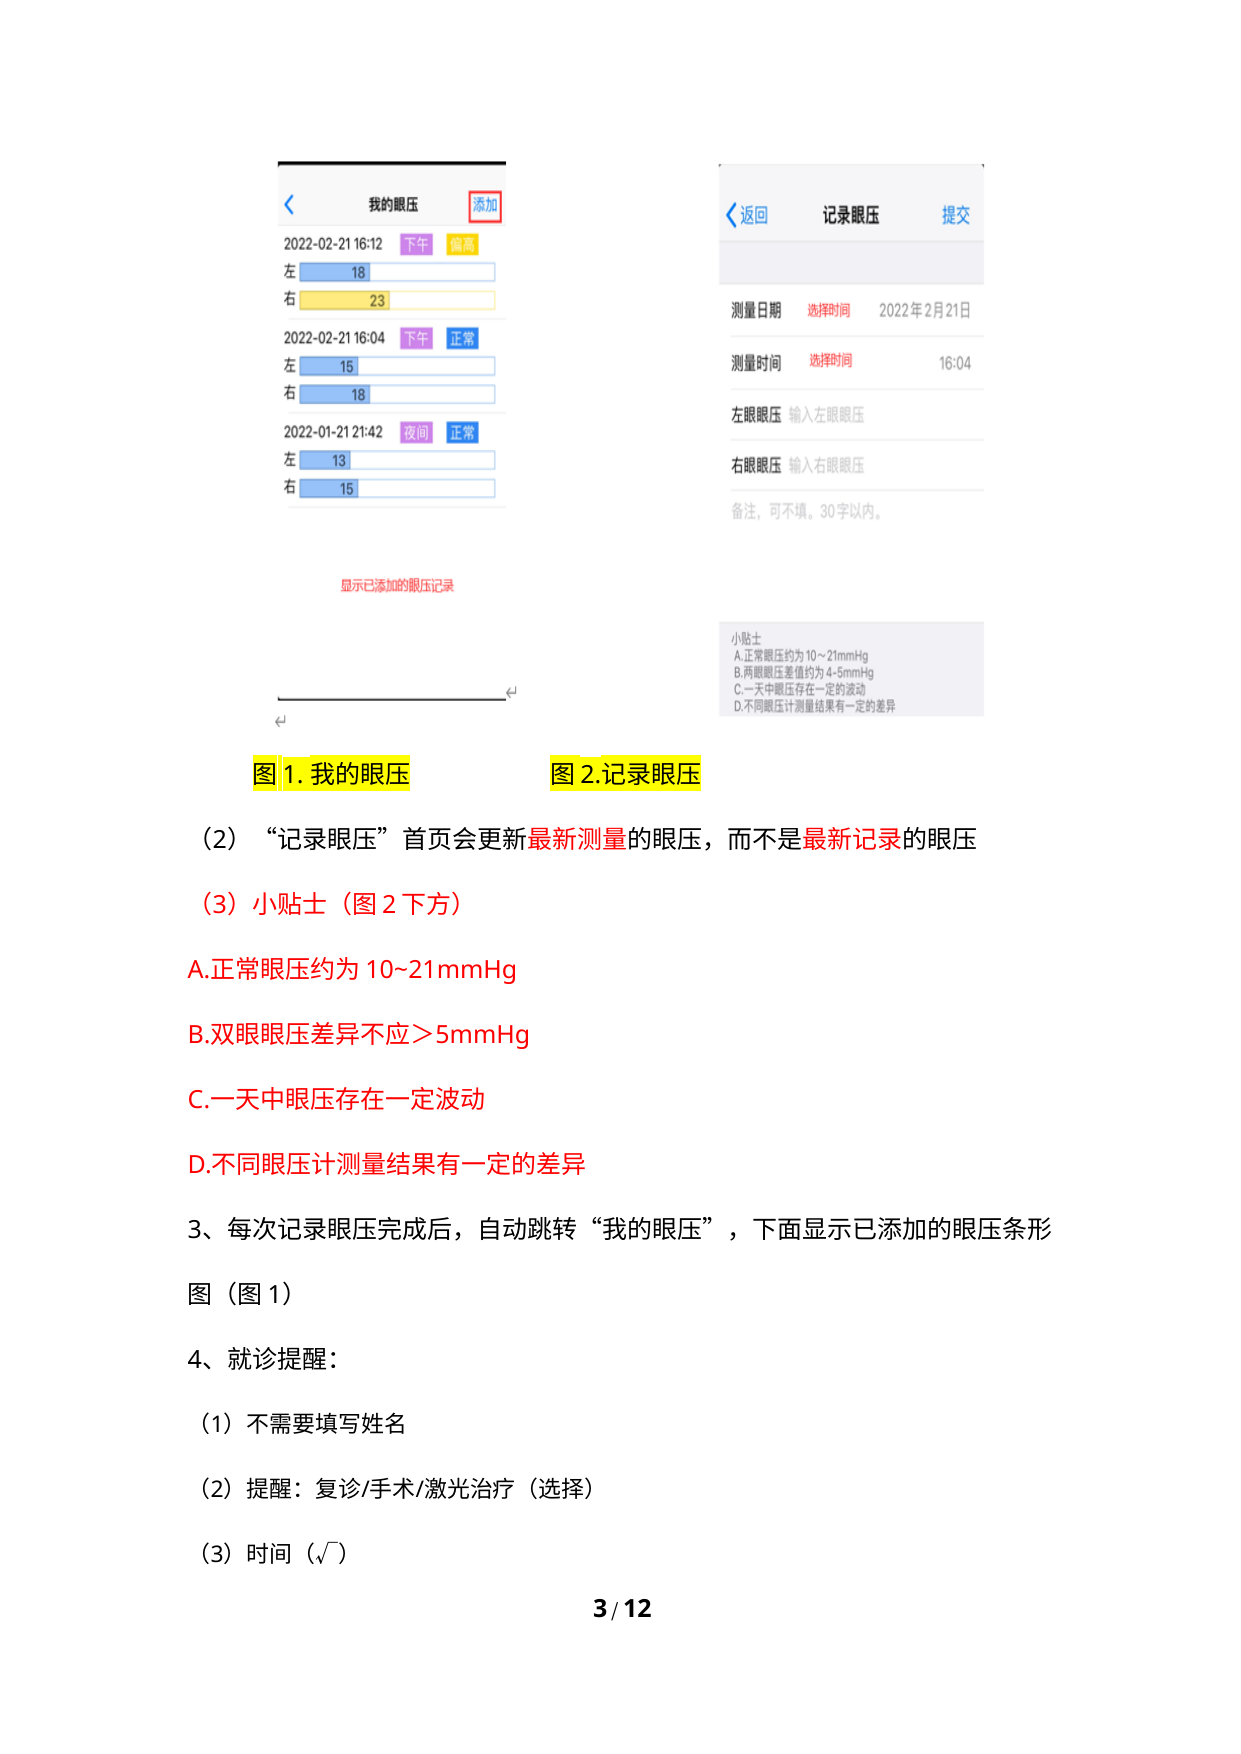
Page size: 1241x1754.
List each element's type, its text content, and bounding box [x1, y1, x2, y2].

text 4、就诊提醒： [187, 1326, 1053, 1391]
text B.双眼眼压差异不应＞5mmHg [187, 1001, 1053, 1066]
text C.一天中眼压存在一定波动 [187, 1066, 1053, 1131]
picture [187, 155, 1053, 739]
text D.不同眼压计测量结果有一定的差异 [187, 1131, 1053, 1196]
text A.正常眼压约为10~21mmHg [187, 936, 1053, 1001]
text （2）“记录眼压”首页会更新最新测量的眼压，而不是最新记录的眼压 [187, 806, 1053, 871]
text （3）小贴士（图2下方） [187, 871, 1053, 936]
text 图1. 我的眼压 图2.记录眼压 [187, 741, 1053, 806]
text （1）不需要填写姓名 [187, 1391, 1053, 1456]
text （3）时间（√） [187, 1521, 1053, 1586]
text 3、每次记录眼压完成后，自动跳转“我的眼压”，下面显示已添加的眼压条形图（图1） [187, 1196, 1053, 1326]
text （2）提醒：复诊/手术/激光治疗（选择） [187, 1456, 1053, 1521]
